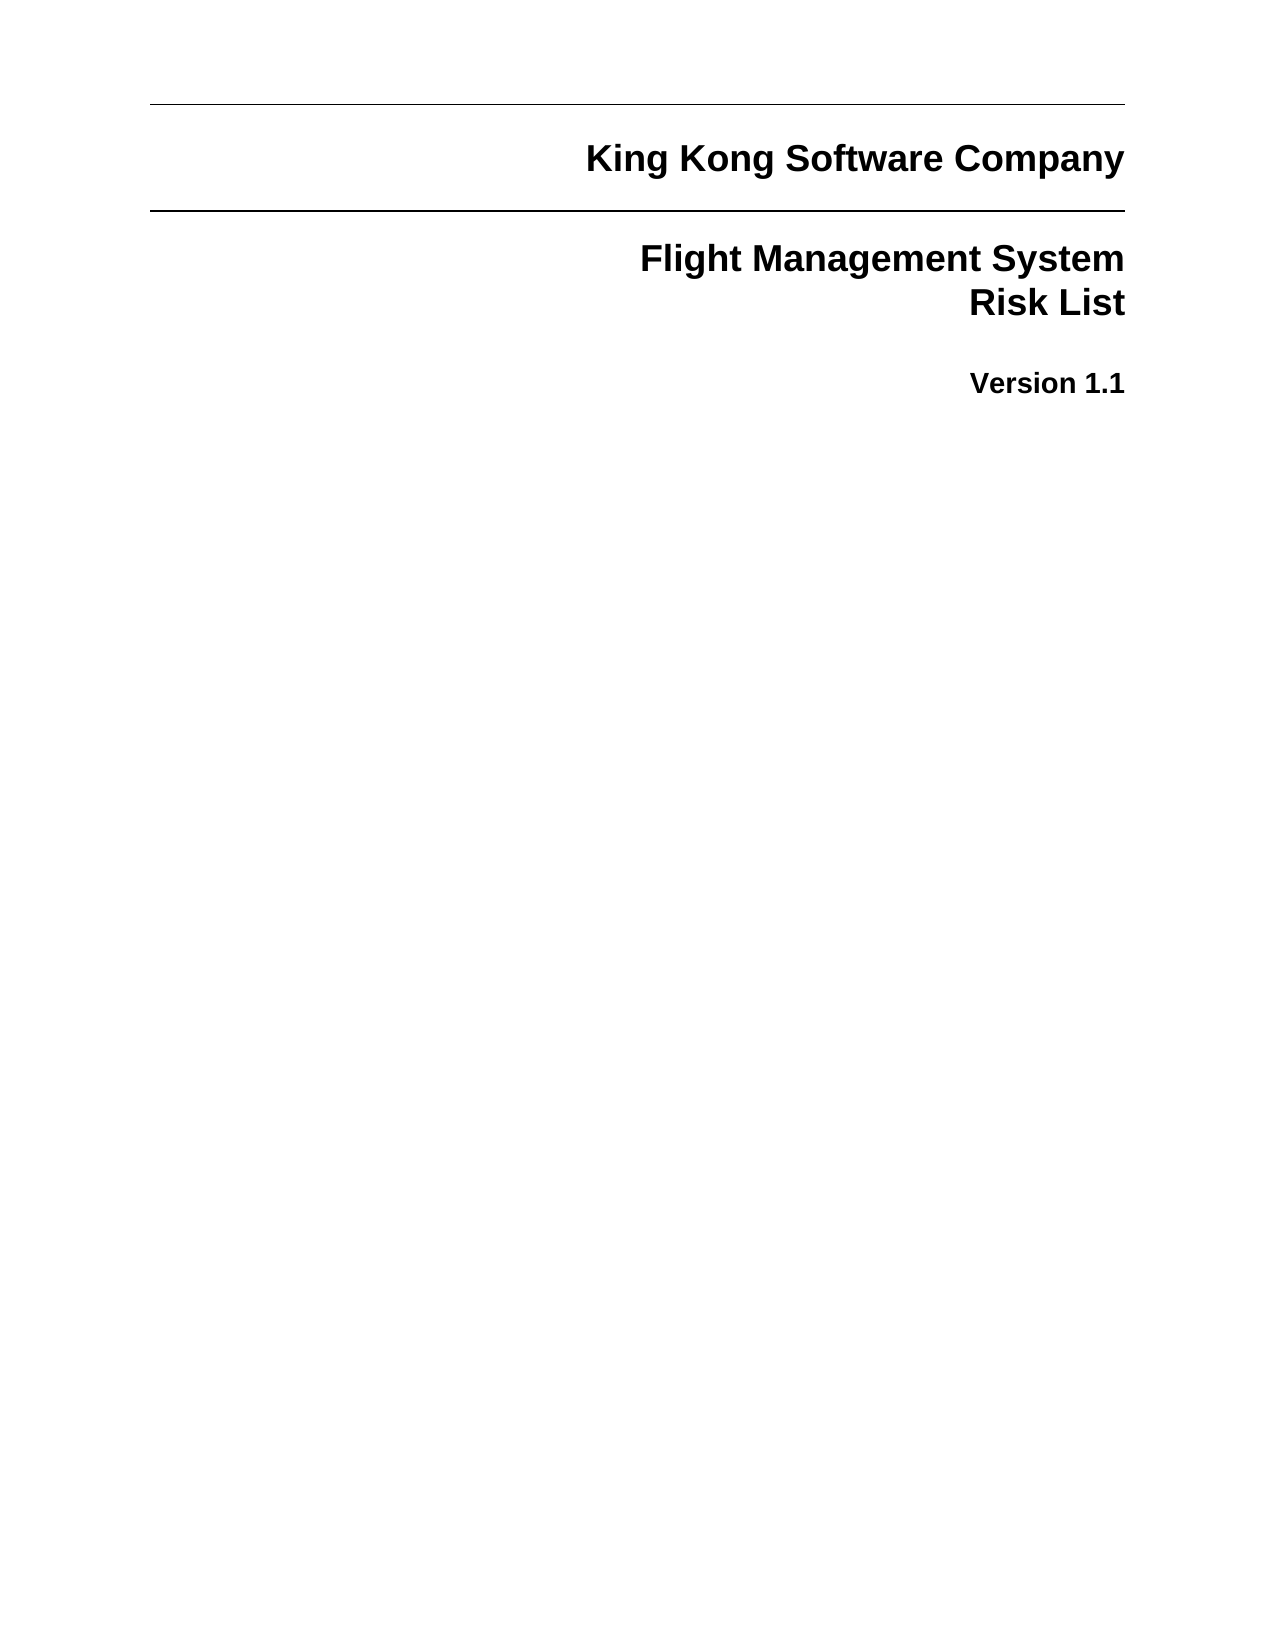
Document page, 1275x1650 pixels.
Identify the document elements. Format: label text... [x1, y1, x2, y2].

title Version 1.1 [150, 366, 1125, 399]
title Flight Management System [150, 237, 1125, 280]
